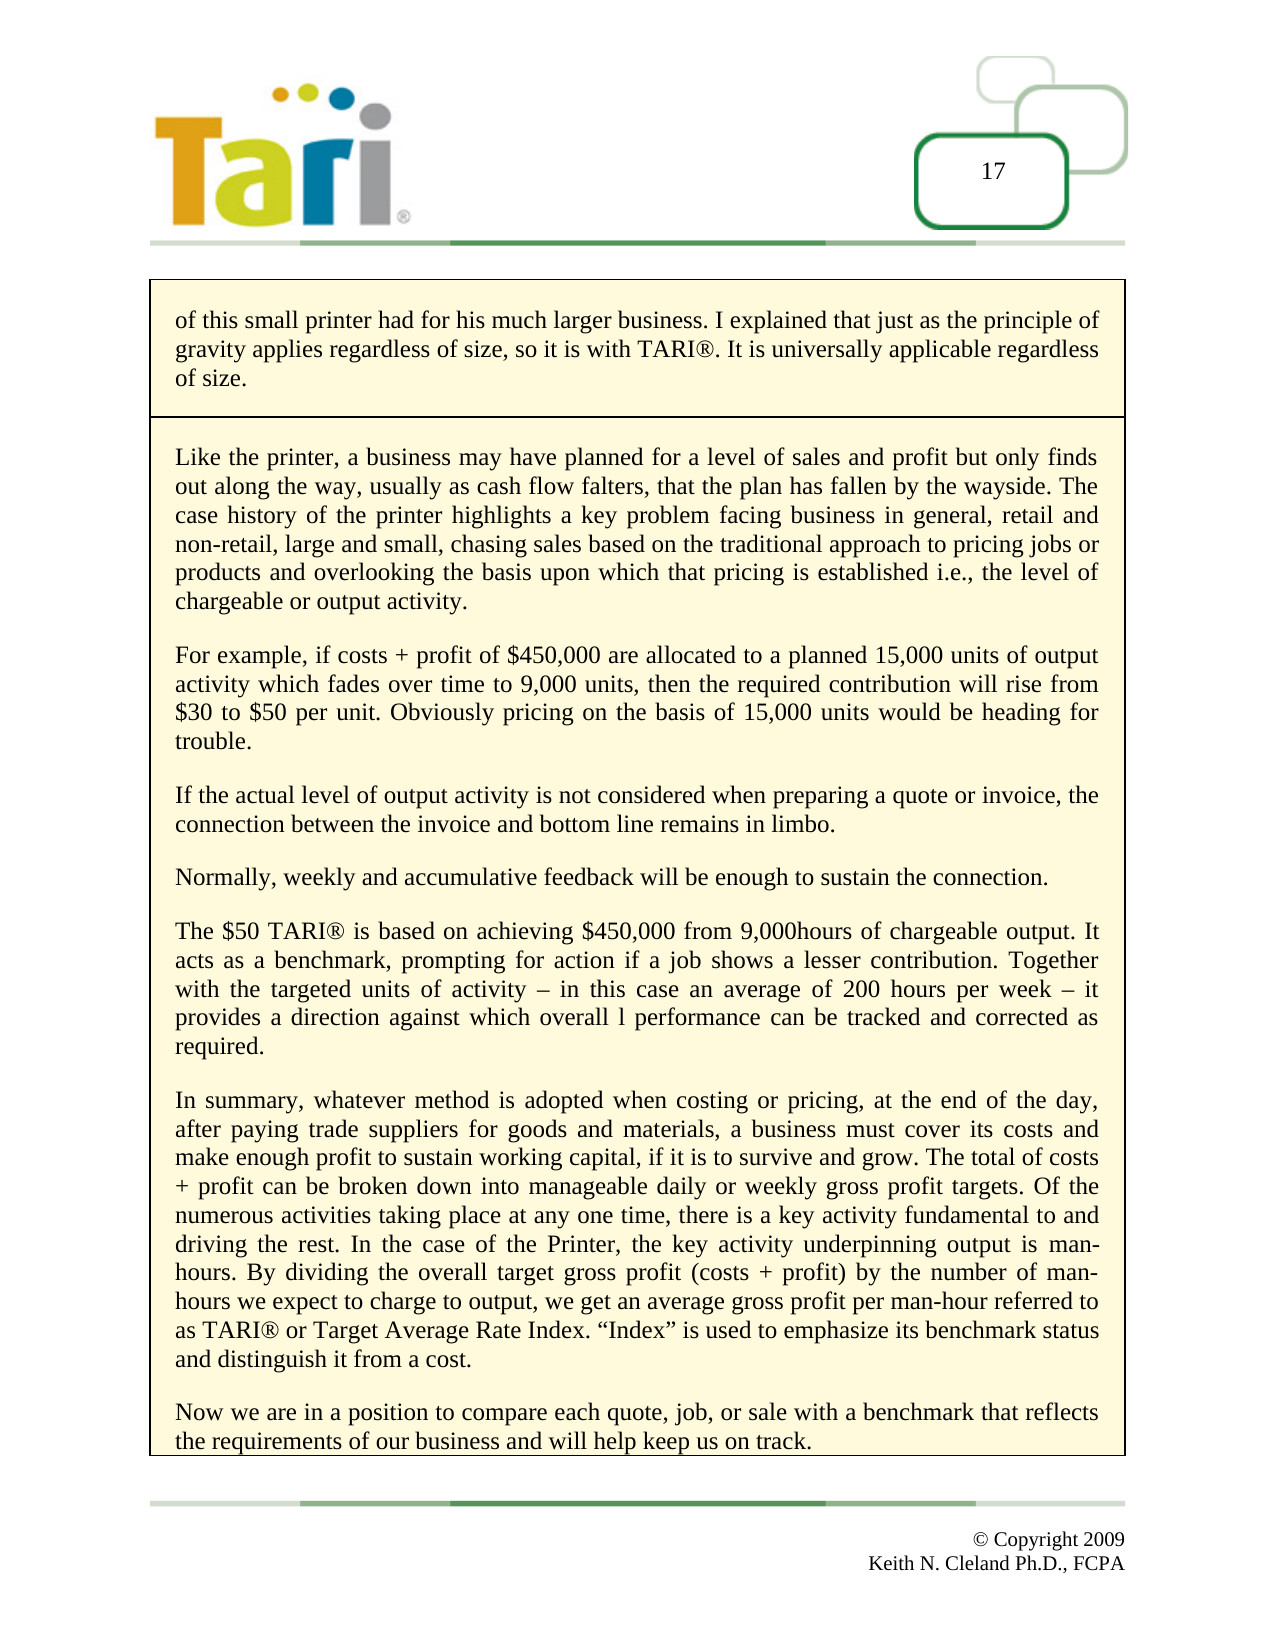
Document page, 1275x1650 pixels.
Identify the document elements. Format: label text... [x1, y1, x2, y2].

picture [150, 75, 1125, 252]
picture [150, 1491, 1125, 1513]
picture [914, 56, 1129, 230]
